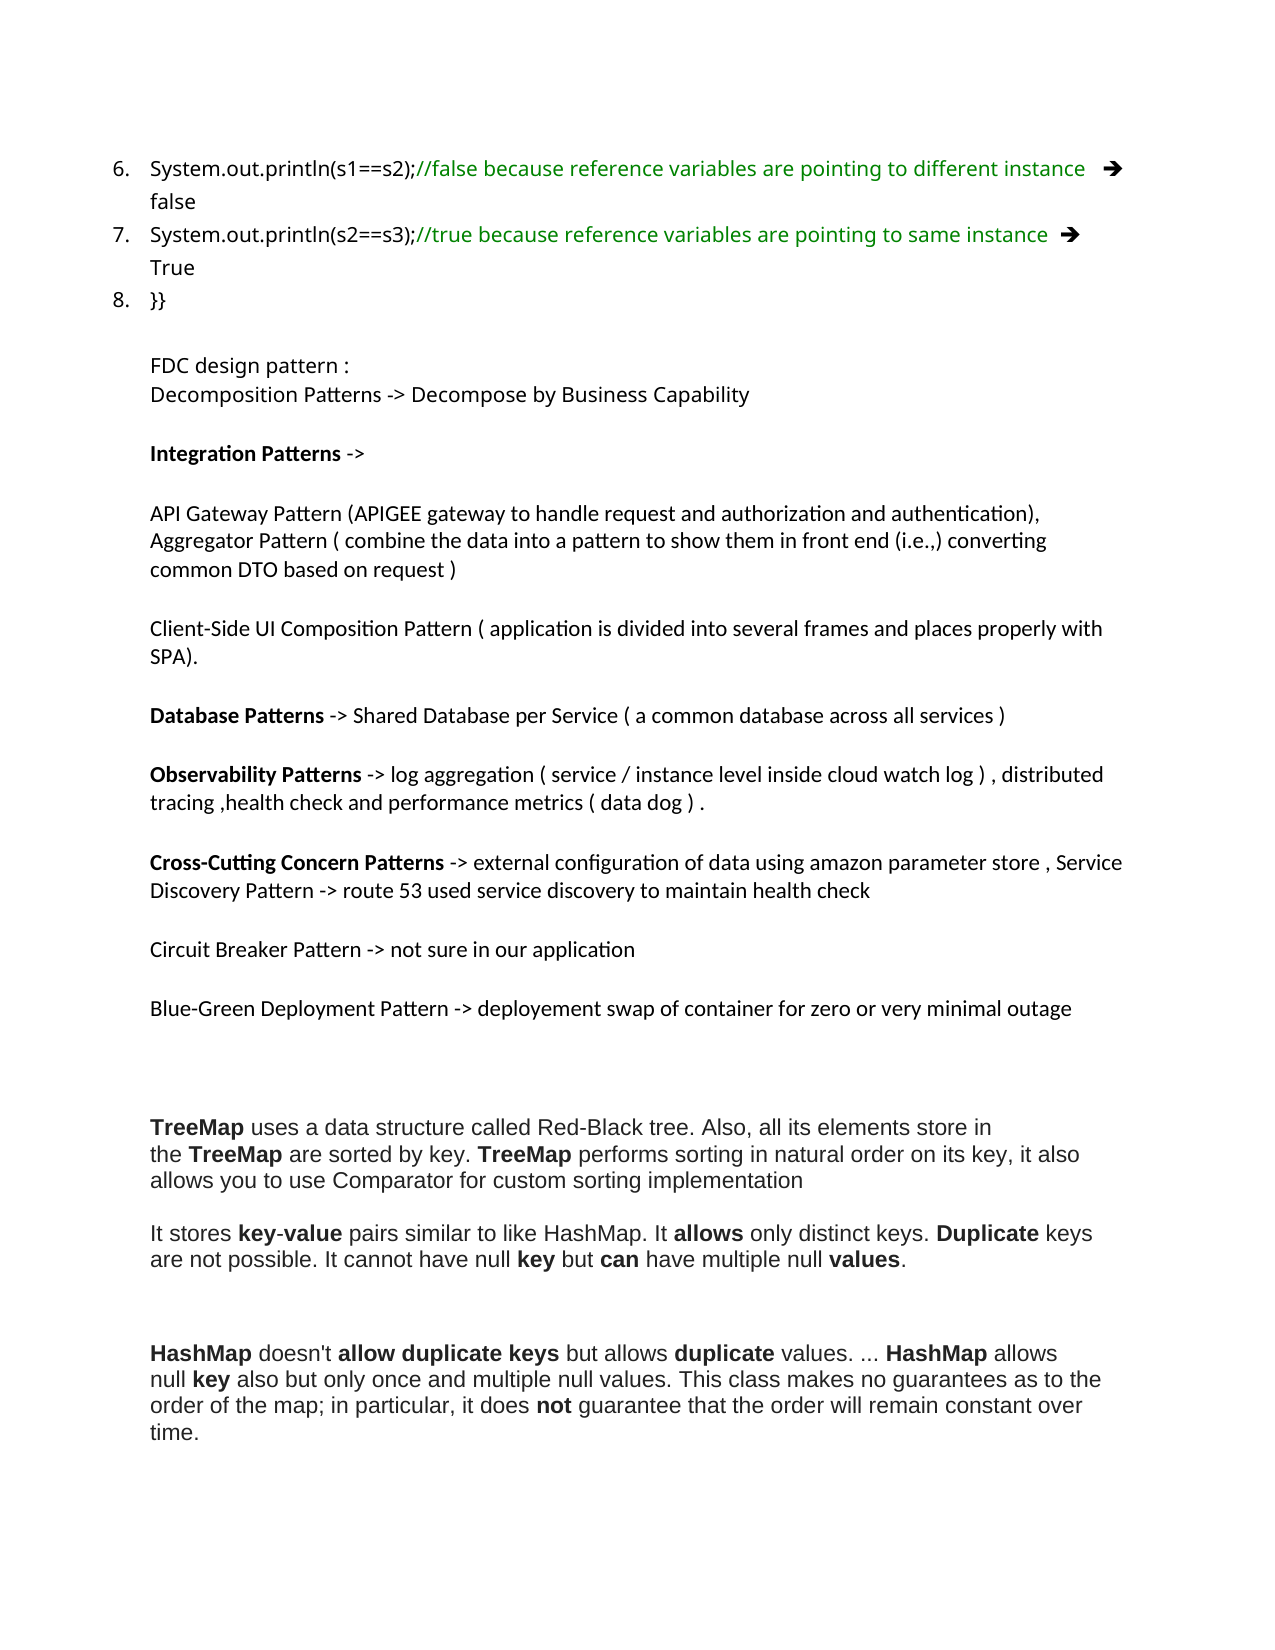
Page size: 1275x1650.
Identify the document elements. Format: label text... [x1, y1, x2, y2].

list System.out.println(s2==s3);//true because reference variables are pointing to same instance True [112, 216, 1125, 281]
subtitle Client-Side UI Composition Pattern ( application is divided into several frames and places properly with SPA). [150, 614, 1125, 670]
subtitle Blue-Green Deployment Pattern -> deployement swap of container for zero or very minimal outage [150, 994, 1125, 1022]
text Decomposition Patterns -> Decompose by Business Capability [150, 380, 1125, 408]
subtitle Integration Patterns -> [150, 439, 1125, 467]
list }} [112, 281, 1125, 314]
text It stores key-value pairs similar to like HashMap. It allows only distinct keys. Duplicate keys are not possible. It cannot have null key but can have multiple null values. [907, 1220, 1125, 1272]
subtitle Observability Patterns -> log aggregation ( service / instance level inside cloud watch log ) , distributed tracing ,health check and performance metrics ( data dog ) . [150, 761, 1125, 817]
list System.out.println(s1==s2);//false because reference variables are pointing to different instance false [112, 150, 1125, 216]
text HashMap doesn't allow duplicate keys but allows duplicate values. ... HashMap allows null key also but only once and multiple null values. This class makes no guarantees as to the order of the map; in particular, it does not guarantee that the order will remain constant over time. [150, 1339, 1125, 1445]
text TreeMap uses a data structure called Red-Black tree. Also, all its elements store in the TreeMap are sorted by key. TreeMap performs sorting in natural order on its key, it also allows you to use Comparator for custom sorting implementation [803, 1114, 1125, 1193]
subtitle Circuit Breaker Pattern -> not sure in our application [150, 935, 1125, 963]
subtitle Database Patterns -> Shared Database per Service ( a common database across all services ) [150, 701, 1125, 729]
subtitle API Gateway Pattern (APIGEE gateway to handle request and authorization and authentication), Aggregator Pattern ( combine the data into a pattern to show them in front end (i.e.,) converting common DTO based on request ) [150, 499, 1125, 583]
subtitle Cross-Cutting Concern Patterns -> external configuration of data using amazon parameter store , Service Discovery Pattern -> route 53 used service discovery to maintain health check [150, 848, 1125, 904]
text FDC design pattern : [150, 347, 1125, 380]
